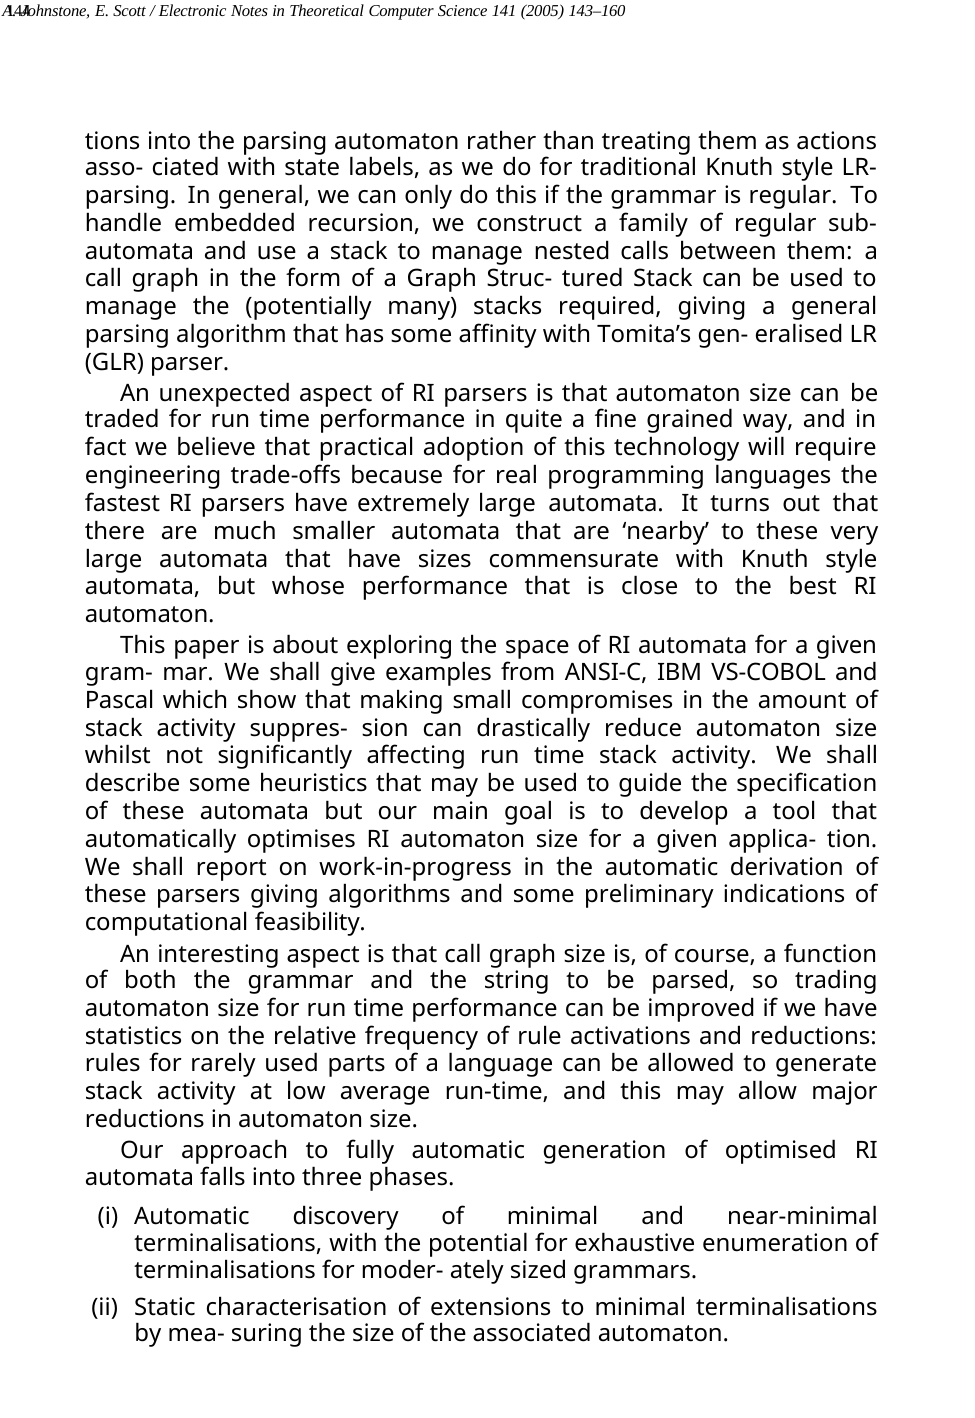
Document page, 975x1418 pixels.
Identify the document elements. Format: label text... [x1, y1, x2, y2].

list Static characterisation of extensions to minimal terminalisations by mea- suring the size of the associated automaton. [91, 1293, 878, 1348]
list Automatic discovery of minimal and near-minimal terminalisations, with the potential for exhaustive enumeration of terminalisations for moder- ately sized grammars. [97, 1202, 878, 1286]
text tions into the parsing automaton rather than treating them as actions asso- ciated with state labels, as we do for traditional Knuth style LR-parsing. In general, we can only do this if the grammar is regular. To handle embedded recursion, we construct a family of regular sub-automata and use a stack to manage nested calls between them: a call graph in the form of a Graph Struc- tured Stack can be used to manage the (potentially many) stacks required, giving a general parsing algorithm that has some affinity with Tomita’s gen- eralised LR (GLR) parser. [84, 127, 878, 377]
text This paper is about exploring the space of RI automata for a given gram- mar. We shall give examples from ANSI-C, IBM VS-COBOL and Pascal which show that making small compromises in the amount of stack activity suppres- sion can drastically reduce automaton size whilst not significantly affecting run time stack activity. We shall describe some heuristics that may be used to guide the specification of these automata but our main goal is to develop a tool that automatically optimises RI automaton size for a given applica- tion. We shall report on work-in-progress in the automatic derivation of these parsers giving algorithms and some preliminary indications of computational feasibility. [84, 632, 878, 938]
text An unexpected aspect of RI parsers is that automaton size can be traded for run time performance in quite a fine grained way, and in fact we believe that practical adoption of this technology will require engineering trade-offs because for real programming languages the fastest RI parsers have extremely large automata. It turns out that there are much smaller automata that are ‘nearby’ to these very large automata that have sizes commensurate with Knuth style automata, but whose performance that is close to the best RI automaton. [84, 379, 878, 629]
text Our approach to fully automatic generation of optimised RI automata falls into three phases. [84, 1136, 878, 1192]
text An interesting aspect is that call graph size is, of course, a function of both the grammar and the string to be parsed, so trading automaton size for run time performance can be improved if we have statistics on the relative frequency of rule activations and reductions: rules for rarely used parts of a language can be allowed to generate stack activity at low average run-time, and this may allow major reductions in automaton size. [84, 940, 878, 1134]
